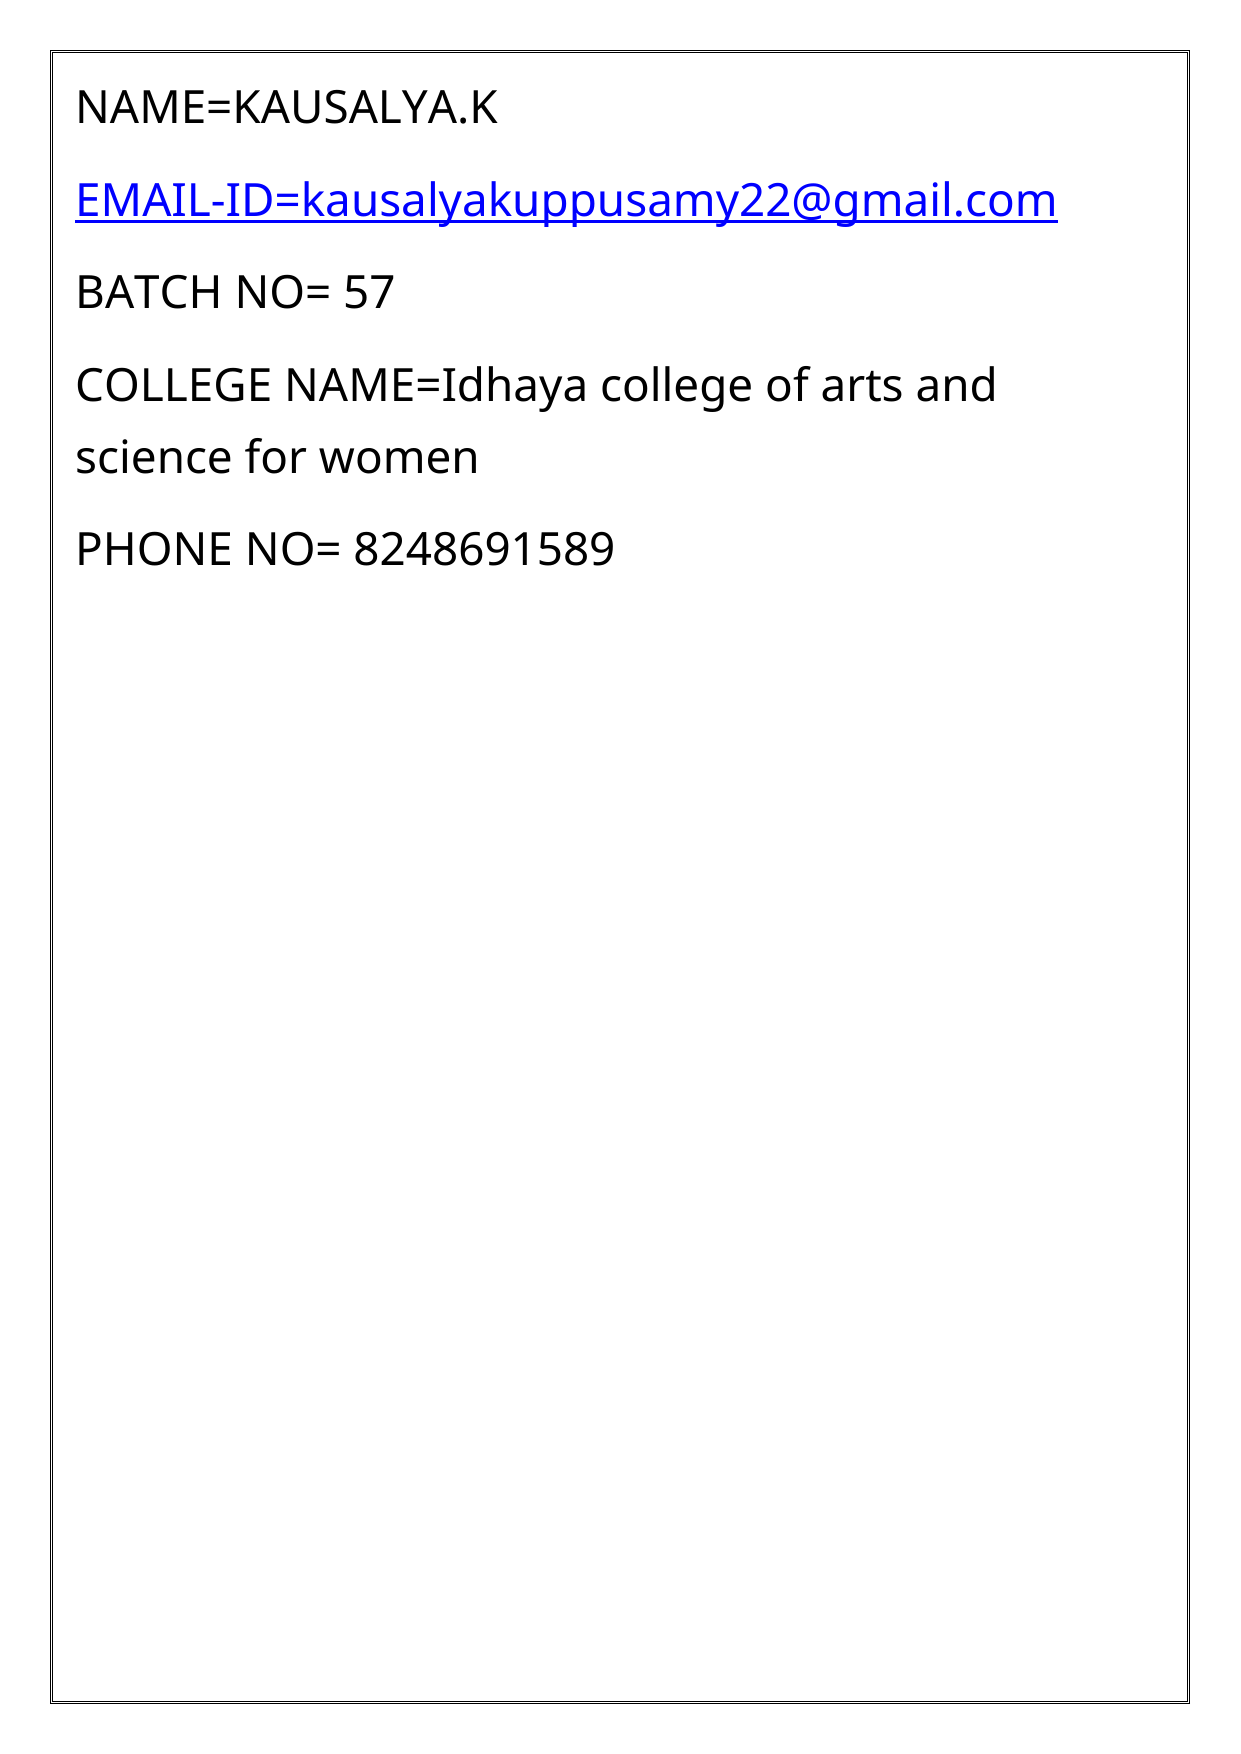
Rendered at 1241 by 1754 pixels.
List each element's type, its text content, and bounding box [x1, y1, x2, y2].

text EMAIL-ID=kausalyakuppusamy22@gmail.com [75, 167, 1165, 230]
text PHONE NO= 8248691589 [75, 517, 1165, 579]
text COLLEGE NAME=Idhaya college of arts and science for women [75, 352, 1165, 487]
text NAME=KAUSALYA.K [75, 75, 1165, 137]
text BATCH NO= 57 [75, 260, 1165, 322]
